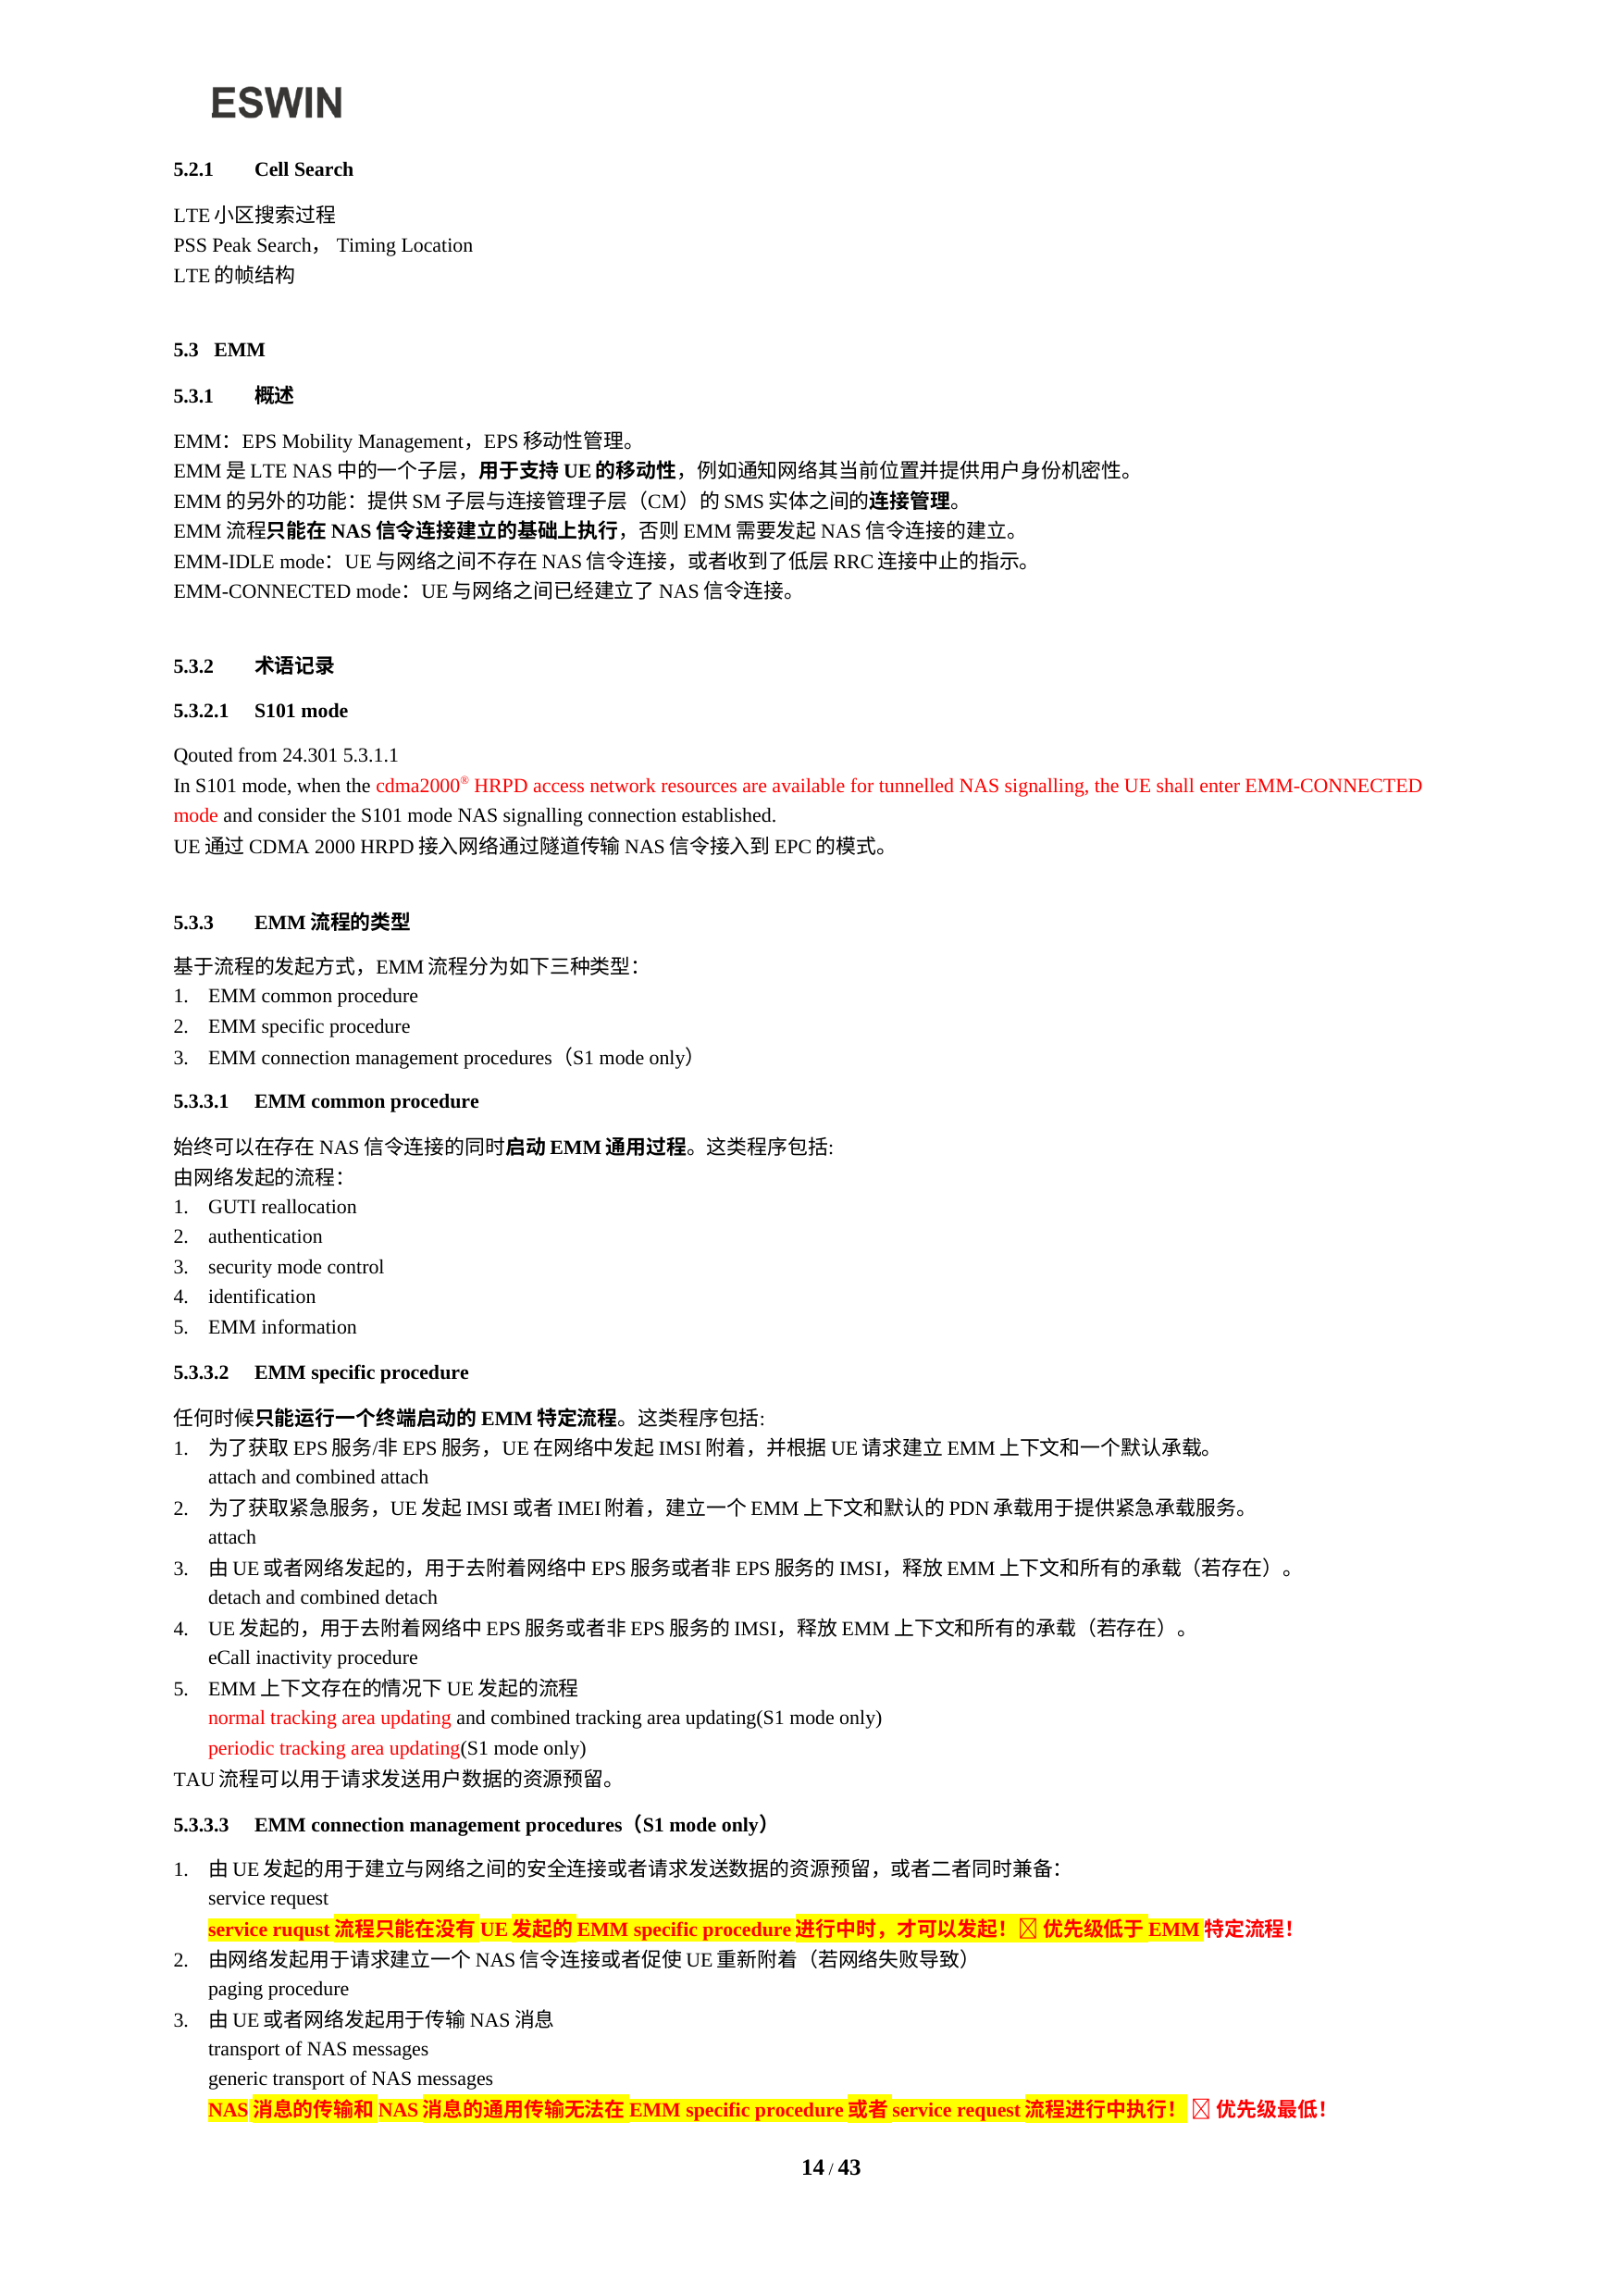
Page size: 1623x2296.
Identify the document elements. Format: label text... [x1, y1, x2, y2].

list NAS消息的传输和NAS消息的通用传输无法在EMM specific procedure或者service request流程进行中执行！ 优先级最低！ [208, 2093, 1450, 2123]
subtitle EMM specific procedure [173, 1357, 1450, 1386]
list identification [173, 1281, 1450, 1311]
list EMM common procedure [173, 980, 1450, 1011]
list EMM information [173, 1311, 1450, 1341]
list normal tracking area updating and combined tracking area updating(S1 mode only) [208, 1702, 1450, 1732]
list attach and combined attach [208, 1461, 1450, 1492]
list transport of NAS messages [208, 2033, 1450, 2063]
subtitle EMM流程的类型 [173, 905, 1450, 936]
list 由UE发起的用于建立与网络之间的安全连接或者请求发送数据的资源预留，或者二者同时兼备： [173, 1853, 1450, 1882]
list paging procedure [208, 1973, 1450, 2003]
text EMM-CONNECTED mode：UE与网络之间已经建立了NAS信令连接。 [173, 575, 1450, 604]
list EMM connection management procedures（S1 mode only） [173, 1040, 1450, 1071]
subtitle 概述 [173, 379, 1450, 409]
list GUTI reallocation [173, 1191, 1450, 1221]
picture [207, 81, 347, 122]
text LTE小区搜索过程 [173, 198, 1450, 229]
subtitle S101 mode [173, 695, 1450, 725]
list attach [208, 1521, 1450, 1552]
text PSS Peak Search， Timing Location [173, 229, 1450, 258]
list periodic tracking area updating(S1 mode only) [208, 1732, 1450, 1762]
subtitle EMM common procedure [173, 1086, 1450, 1116]
list EMM specific procedure [173, 1011, 1450, 1040]
text 由网络发起的流程： [173, 1160, 1450, 1191]
list eCall inactivity procedure [208, 1642, 1450, 1672]
subtitle EMM [173, 334, 1450, 364]
text TAU流程可以用于请求发送用户数据的资源预留。 [173, 1762, 1450, 1793]
text EMM的另外的功能：提供SM子层与连接管理子层（CM）的SMS实体之间的连接管理。 [173, 484, 1450, 515]
text 任何时候只能运行一个终端启动的EMM特定流程。这类程序包括: [173, 1401, 1450, 1432]
list authentication [173, 1221, 1450, 1251]
text 基于流程的发起方式，EMM流程分为如下三种类型： [173, 950, 1450, 980]
text UE通过CDMA 2000 HRPD接入网络通过隧道传输NAS信令接入到EPC的模式。 [173, 830, 1450, 860]
text 始终可以在存在NAS信令连接的同时启动EMM通用过程。这类程序包括: [173, 1131, 1450, 1160]
text EMM-IDLE mode：UE与网络之间不存在NAS信令连接，或者收到了低层RRC连接中止的指示。 [173, 544, 1450, 575]
list generic transport of NAS messages [208, 2063, 1450, 2093]
list service request [208, 1882, 1450, 1913]
text EMM：EPS Mobility Management，EPS移动性管理。 [173, 424, 1450, 454]
subtitle 术语记录 [173, 650, 1450, 679]
text In S101 mode, when the cdma2000® HRPD access network resources are available for tunnelled NAS signalling, the UE shall enter EMM-CONNECTED mode and consider the S101 mode NAS signalling connection established. [173, 770, 1450, 830]
text EMM流程只能在NAS信令连接建立的基础上执行，否则EMM需要发起NAS信令连接的建立。 [173, 515, 1450, 544]
list 为了获取EPS服务/非EPS服务，UE在网络中发起IMSI附着，并根据UE请求建立EMM上下文和一个默认承载。 [173, 1432, 1450, 1461]
list UE发起的，用于去附着网络中EPS服务或者非EPS服务的IMSI，释放EMM上下文和所有的承载（若存在）。 [173, 1612, 1450, 1642]
list EMM上下文存在的情况下UE发起的流程 [173, 1672, 1450, 1702]
text EMM是LTE NAS中的一个子层，用于支持UE的移动性，例如通知网络其当前位置并提供用户身份机密性。 [173, 454, 1450, 484]
text Qouted from 24.301 5.3.1.1 [173, 739, 1450, 770]
list service ruqust流程只能在没有UE发起的EMM specific procedure进行中时，才可以发起！ 优先级低于EMM特定流程！ [208, 1913, 1450, 1942]
list 为了获取紧急服务，UE发起IMSI或者IMEI附着，建立一个EMM上下文和默认的PDN承载用于提供紧急承载服务。 [173, 1492, 1450, 1521]
text LTE的帧结构 [173, 258, 1450, 289]
list detach and combined detach [208, 1582, 1450, 1612]
list 由网络发起用于请求建立一个NAS信令连接或者促使UE重新附着（若网络失败导致） [173, 1942, 1450, 1973]
subtitle Cell Search [173, 154, 1450, 183]
list security mode control [173, 1251, 1450, 1281]
subtitle EMM connection management procedures（S1 mode only） [173, 1807, 1450, 1838]
list 由UE或者网络发起用于传输NAS消息 [173, 2003, 1450, 2033]
list 由UE或者网络发起的，用于去附着网络中EPS服务或者非EPS服务的IMSI，释放EMM上下文和所有的承载（若存在）。 [173, 1552, 1450, 1582]
